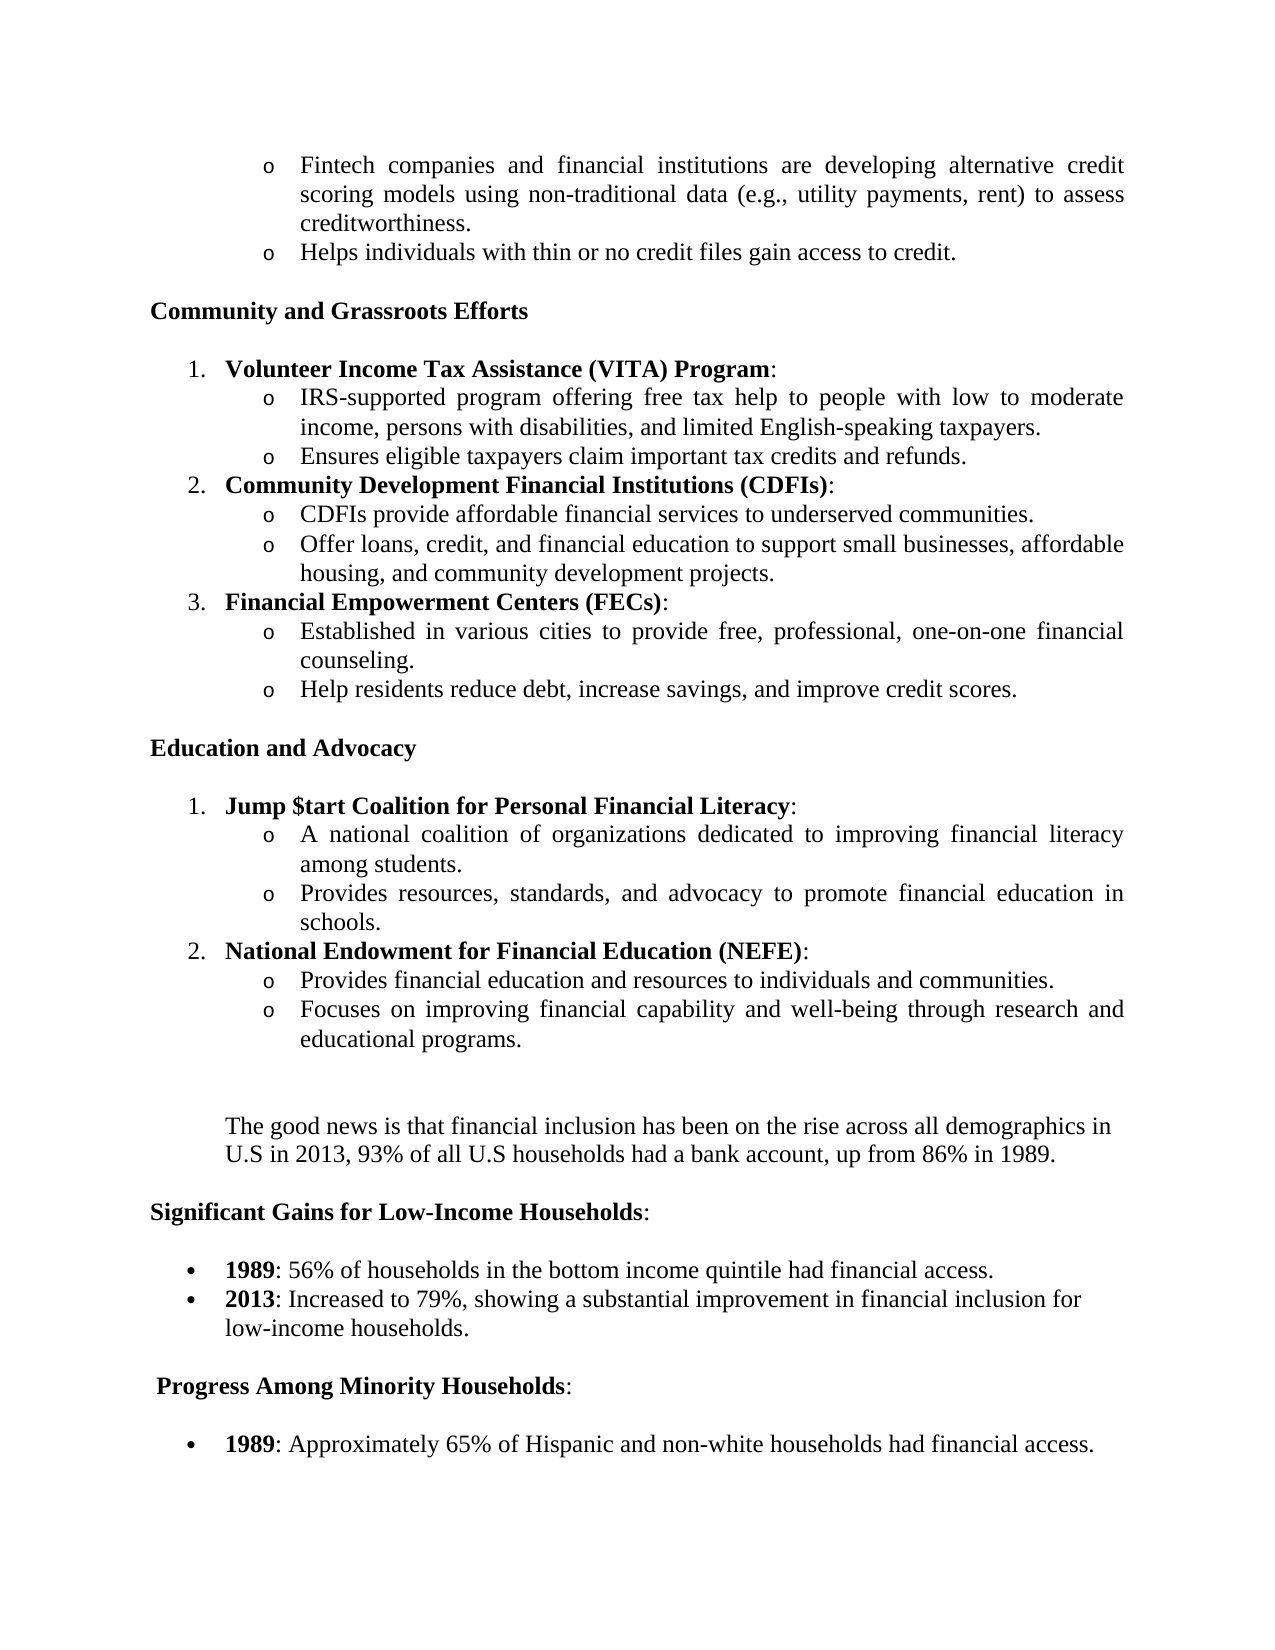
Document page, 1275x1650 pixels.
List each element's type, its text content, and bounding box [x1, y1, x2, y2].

list 1989: 56% of households in the bottom income quintile had financial access. [187, 1255, 1125, 1284]
list Provides resources, standards, and advocacy to promote financial education in schools. [262, 878, 1125, 936]
list Ensures eligible taxpayers claim important tax credits and refunds. [262, 441, 1125, 470]
list Fintech companies and financial institutions are developing alternative credit scoring models using non-traditional data (e.g., utility payments, rent) to assess creditworthiness. [262, 150, 1125, 237]
text Progress Among Minority Households: [150, 1371, 1125, 1399]
list Help residents reduce debt, increase savings, and improve credit scores. [262, 674, 1125, 704]
list The good news is that financial inclusion has been on the rise across all demographics in U.S in 2013, 93% of all U.S households had a bank account, up from 86% in 1989. [225, 1111, 1125, 1168]
list 1989: Approximately 65% of Hispanic and non-white households had financial access. [187, 1429, 1125, 1457]
list Jump $tart Coalition for Personal Financial Literacy: [187, 791, 1125, 819]
list 2013: Increased to 79%, showing a substantial improvement in financial inclusion for low-income households. [187, 1284, 1125, 1342]
list Volunteer Income Tax Assistance (VITA) Program: [187, 354, 1125, 382]
list Established in various cities to provide free, professional, one-on-one financial counseling. [262, 616, 1125, 674]
text Significant Gains for Low-Income Households: [150, 1197, 1125, 1226]
text Community and Grassroots Efforts [150, 296, 1125, 324]
text Education and Advocacy [150, 733, 1125, 762]
list Focuses on improving financial capability and well-being through research and educational programs. [262, 994, 1125, 1053]
list Community Development Financial Institutions (CDFIs): [187, 470, 1125, 499]
list Financial Empowerment Centers (FECs): [187, 587, 1125, 616]
list Helps individuals with thin or no credit files gain access to credit. [262, 237, 1125, 267]
list Provides financial education and resources to individuals and communities. [262, 965, 1125, 994]
list Offer loans, credit, and financial education to support small businesses, affordable housing, and community development projects. [262, 529, 1125, 587]
list CDFIs provide affordable financial services to underserved communities. [262, 499, 1125, 529]
list A national coalition of organizations dedicated to improving financial literacy among students. [262, 819, 1125, 878]
list National Endowment for Financial Education (NEFE): [187, 936, 1125, 965]
list IRS-supported program offering free tax help to people with low to moderate income, persons with disabilities, and limited English-speaking taxpayers. [262, 382, 1125, 441]
